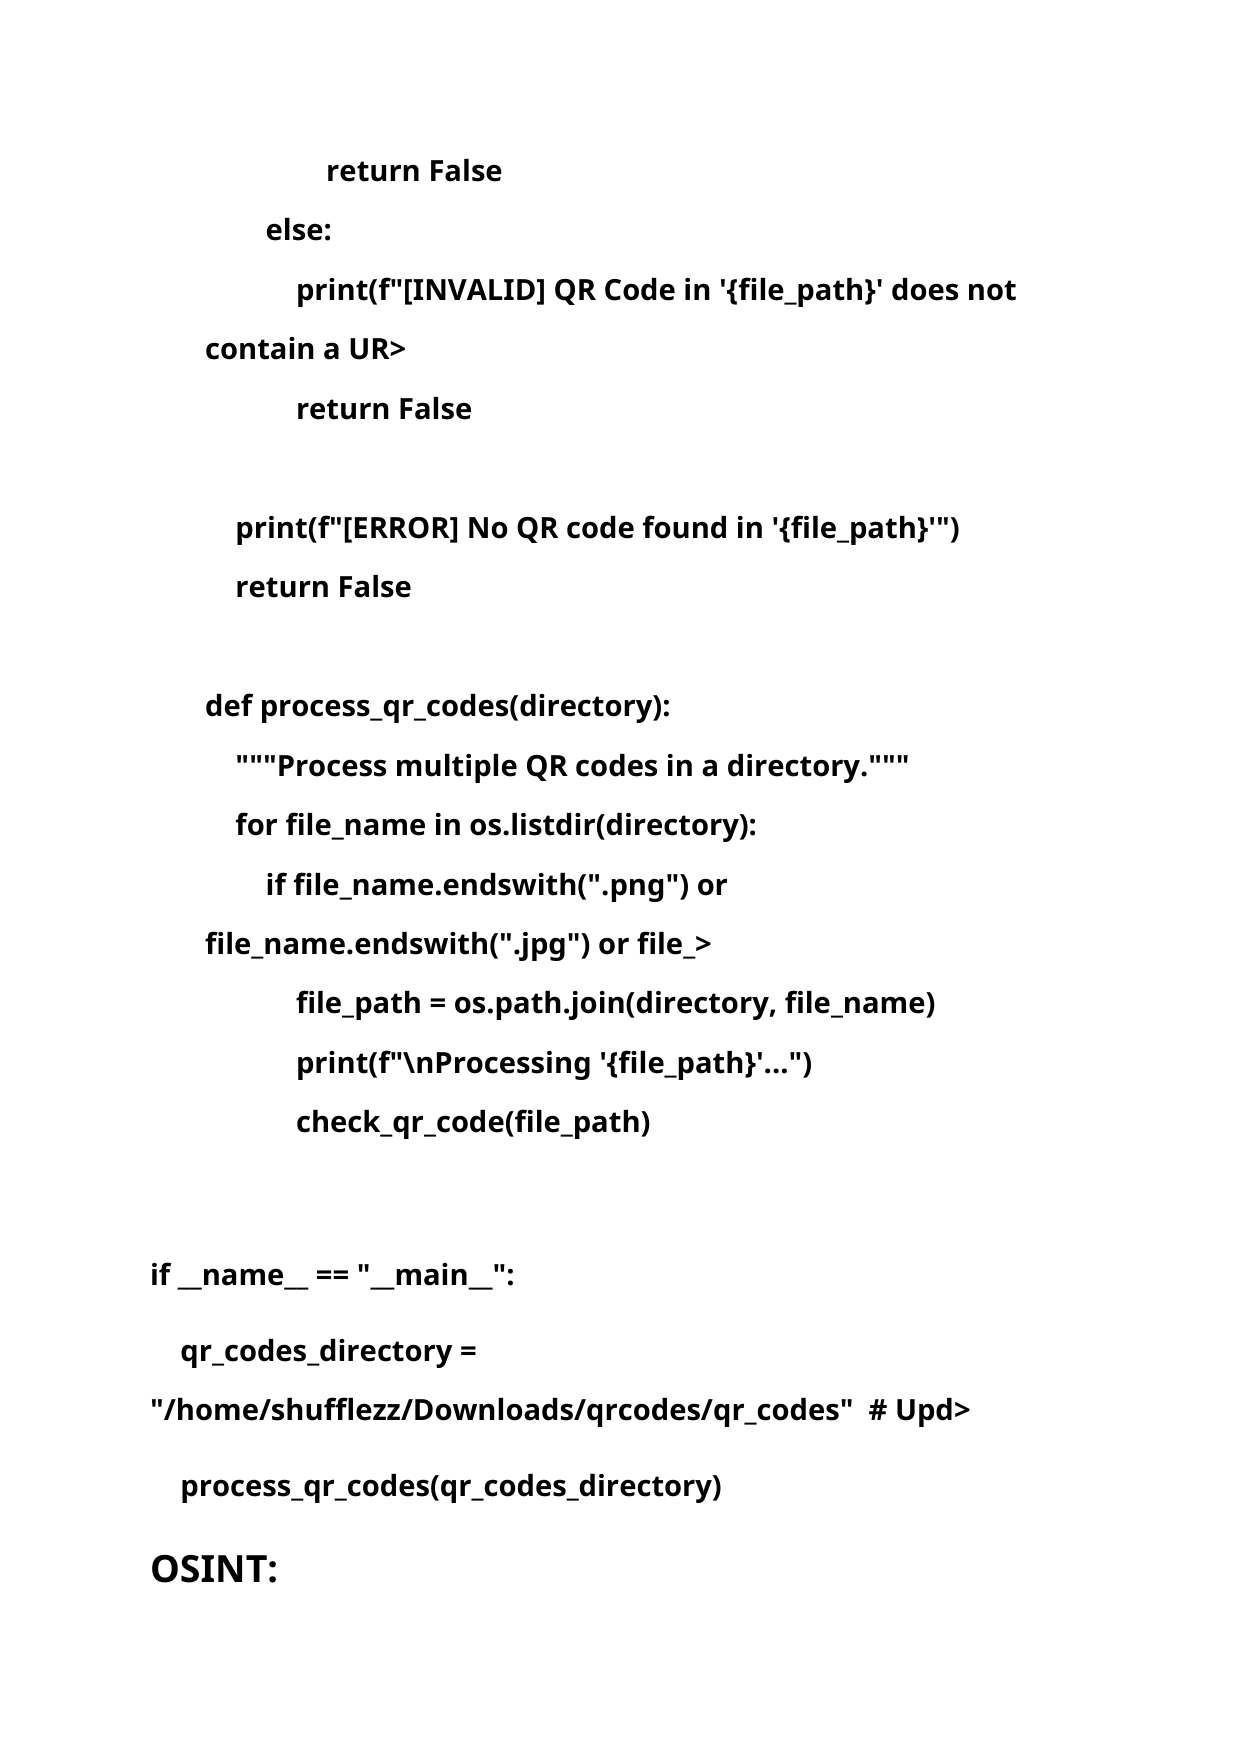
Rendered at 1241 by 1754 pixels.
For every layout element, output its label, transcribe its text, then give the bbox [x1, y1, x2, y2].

list return False [205, 566, 1090, 606]
list print(f"[ERROR] No QR code found in '{file_path}'") [205, 507, 1090, 547]
list return False [205, 150, 1090, 190]
list print(f"[INVALID] QR Code in '{file_path}' does not contain a UR> [205, 269, 1090, 368]
list print(f"\nProcessing '{file_path}'...") [205, 1042, 1090, 1082]
list file_path = os.path.join(directory, file_name) [205, 983, 1090, 1022]
list for file_name in os.listdir(directory): [205, 804, 1090, 844]
list return False [205, 388, 1090, 428]
text process_qr_codes(qr_codes_directory) [150, 1466, 1090, 1505]
text if __name__ == "__main__": [150, 1254, 1090, 1294]
text OSINT: [150, 1542, 1090, 1593]
list check_qr_code(file_path) [205, 1102, 1090, 1141]
list """Process multiple QR codes in a directory.""" [205, 745, 1090, 784]
list if file_name.endswith(".png") or file_name.endswith(".jpg") or file_> [205, 864, 1090, 963]
list def process_qr_codes(directory): [205, 685, 1090, 725]
text qr_codes_directory = "/home/shufflezz/Downloads/qrcodes/qr_codes" # Upd> [150, 1330, 1090, 1429]
list else: [205, 209, 1090, 249]
